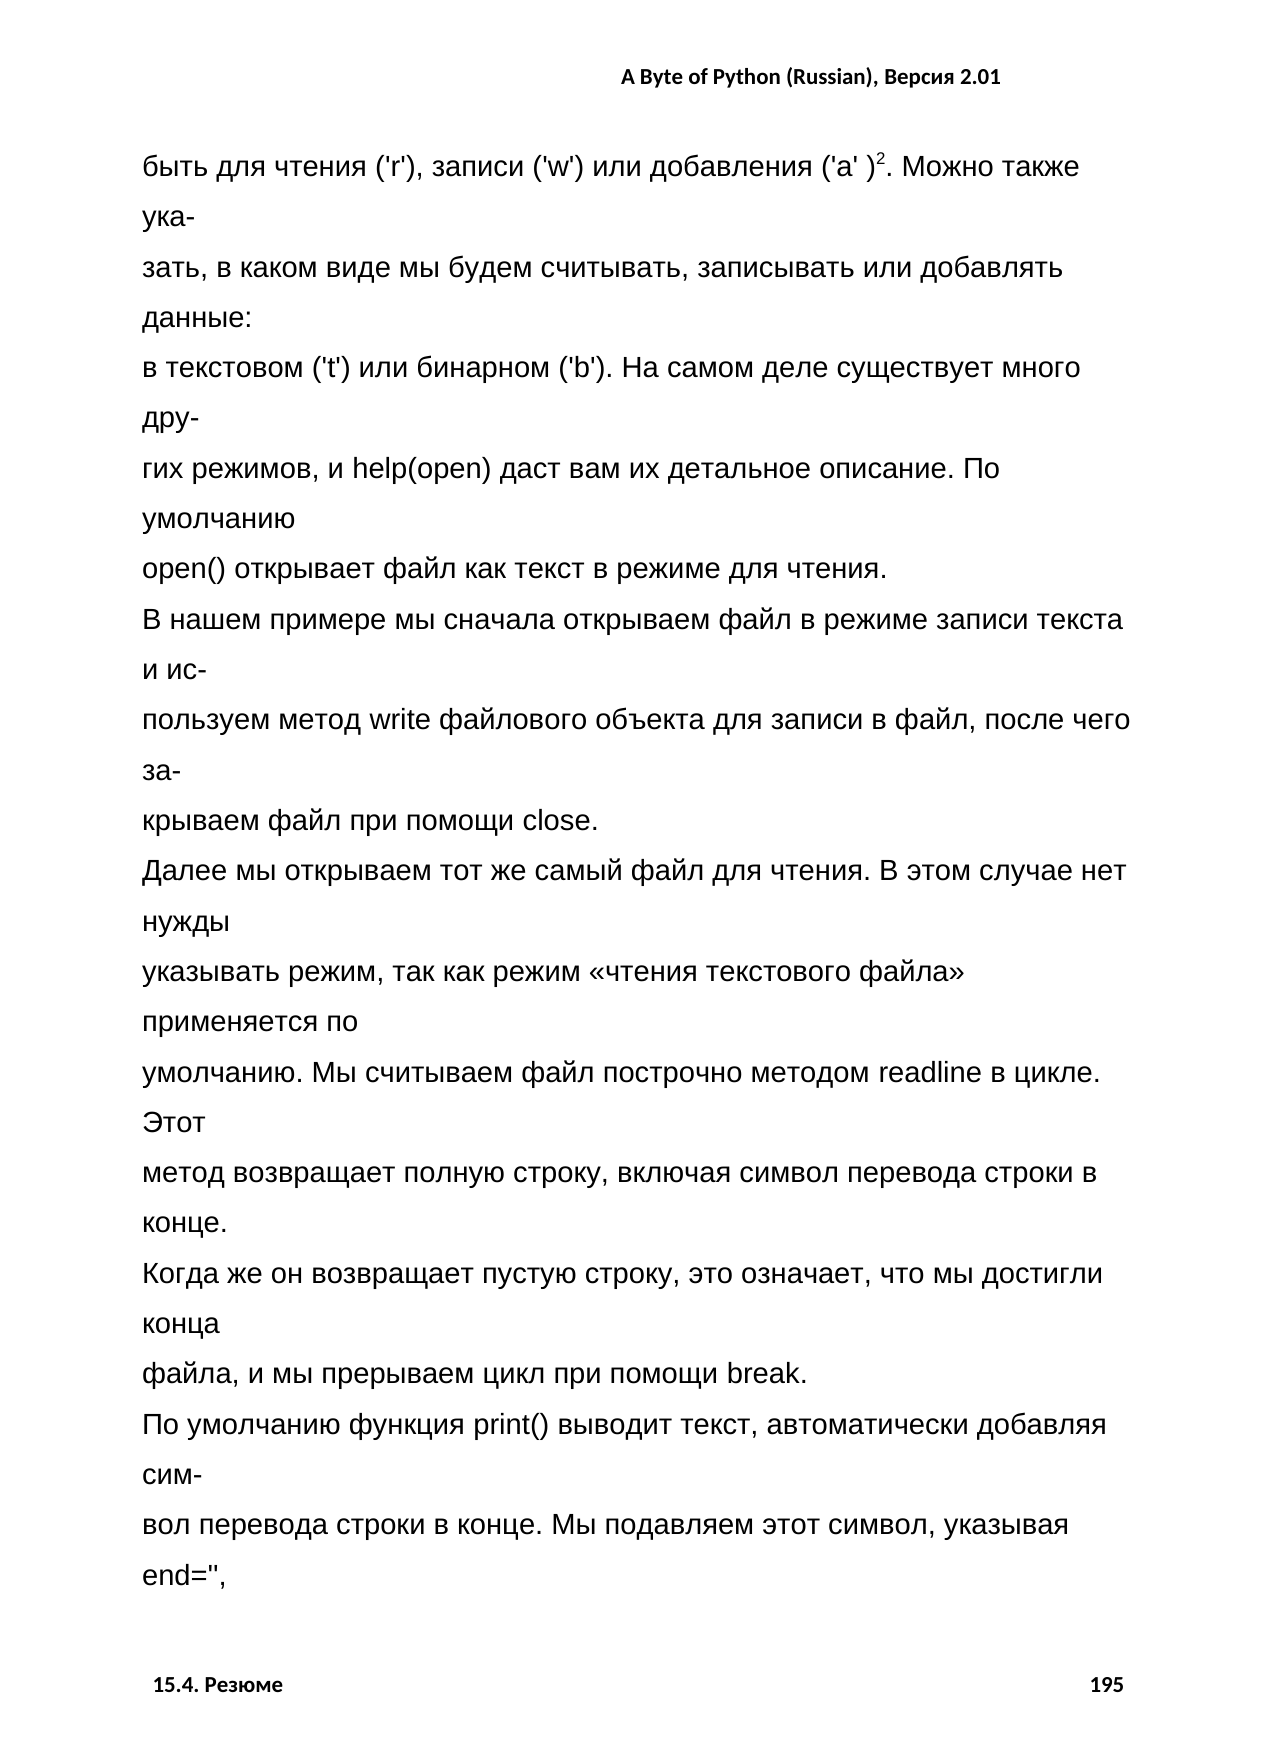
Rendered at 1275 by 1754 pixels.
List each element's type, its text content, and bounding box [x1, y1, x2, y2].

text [142, 1407, 1134, 1591]
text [142, 149, 1134, 585]
text Далее мы открываем тот же самый файл для чтения. В этом случае нет нужды указывать режим, так как режим «чтения текстового файла» применяется по умолчанию. Мы считываем файл построчно методом readline в цикле. Этот метод возвращает полную строку, включая символ перевода строки в конце. Когда же он возвращает пустую строку, это означает, что мы достигли конца файла, и мы прерываем цикл при помощи break. [142, 853, 1134, 1390]
text В нашем примере мы сначала открываем файл в режиме записи текста и ис- пользуем метод write файлового объекта для записи в файл, после чего за- крываем файл при помощи close. [142, 602, 1134, 837]
